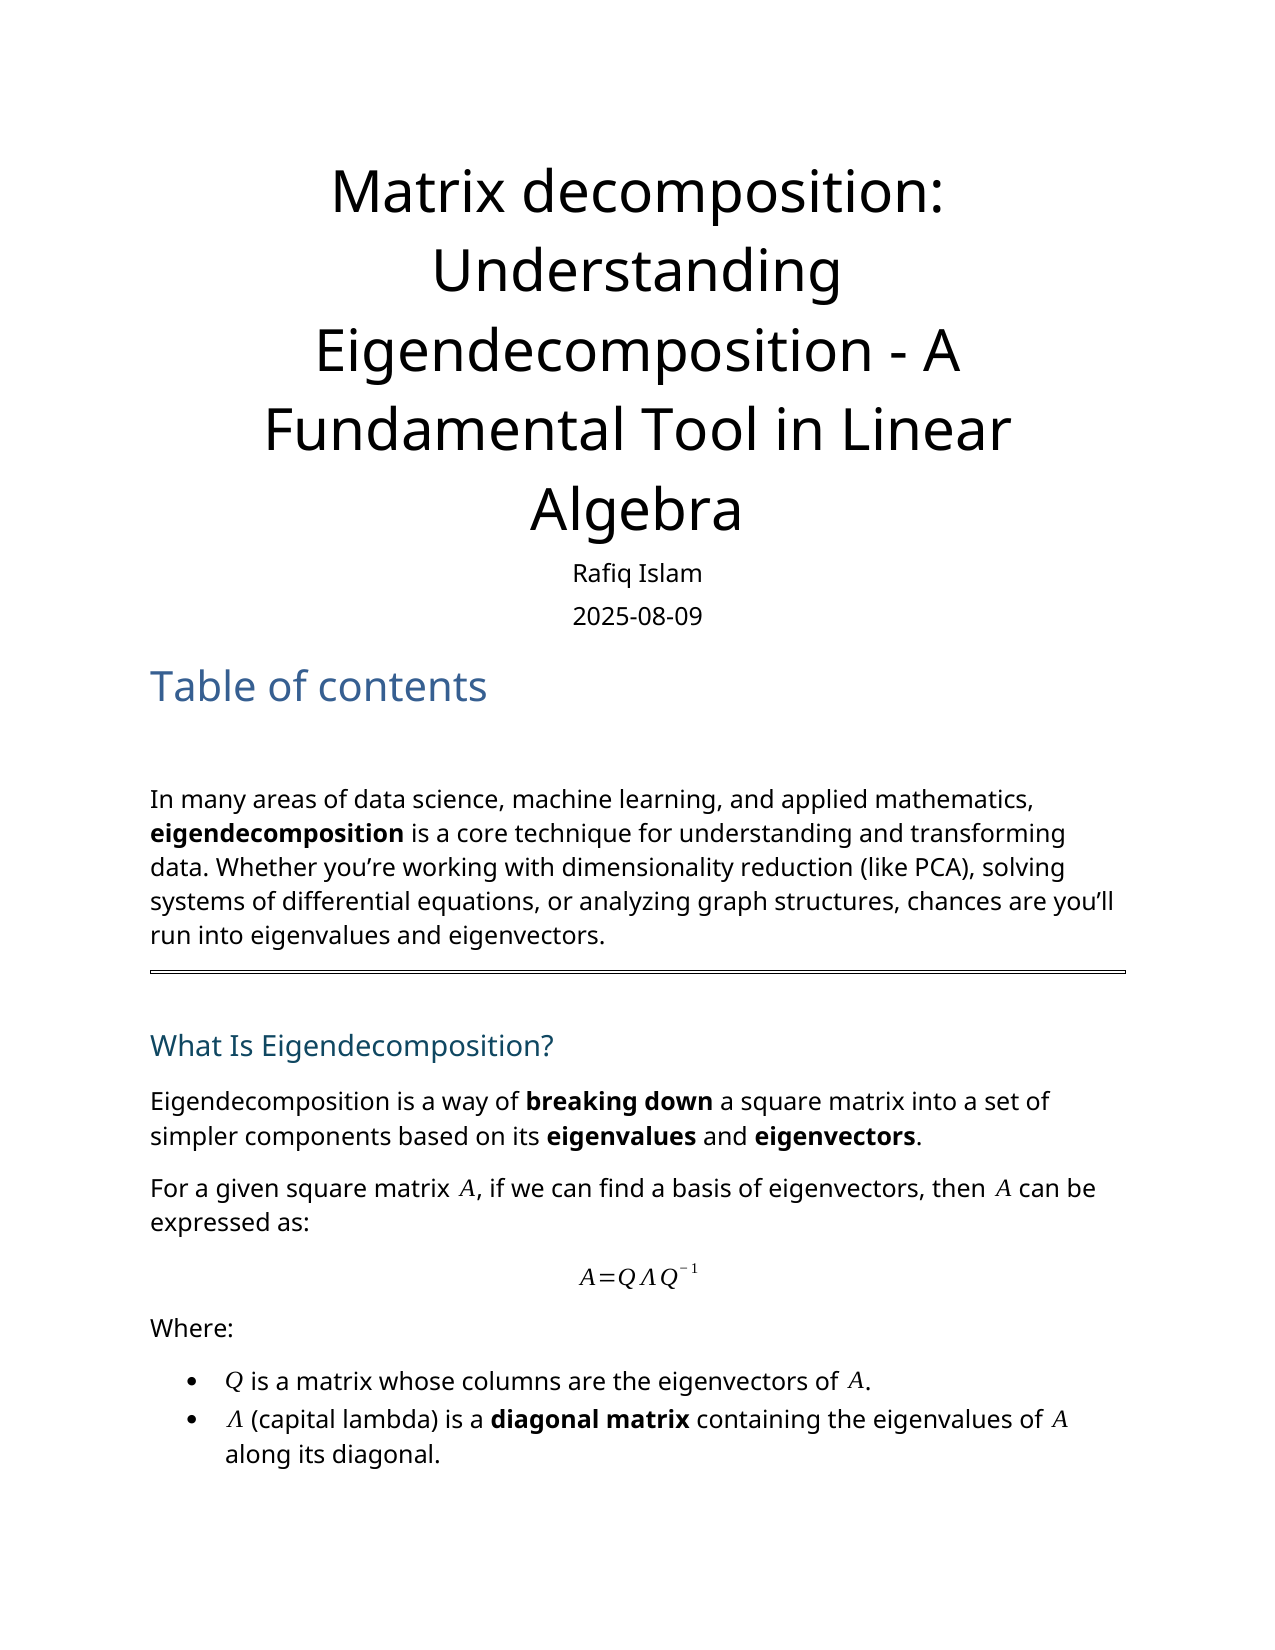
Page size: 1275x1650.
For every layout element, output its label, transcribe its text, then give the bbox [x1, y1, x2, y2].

list (capital lambda) is a diagonal matrix containing the eigenvalues of along its diagonal. [187, 1402, 1125, 1471]
text In many areas of data science, machine learning, and applied mathematics, eigendecomposition is a core technique for understanding and transforming data. Whether you’re working with dimensionality reduction (like PCA), solving systems of differential equations, or analyzing graph structures, chances are you’ll run into eigenvalues and eigenvectors. [150, 782, 1125, 952]
text For a given square matrix , if we can find a basis of eigenvectors, then can be expressed as: [150, 1171, 1125, 1239]
text Where: [150, 1311, 1125, 1345]
text Rafiq Islam [150, 556, 1125, 590]
subtitle What Is Eigendecomposition? [150, 1026, 1125, 1065]
title Matrix decomposition: Understanding Eigendecomposition - A Fundamental Tool in Linear Algebra [150, 150, 1125, 547]
text Eigendecomposition is a way of breaking down a square matrix into a set of simpler components based on its eigenvalues and eigenvectors. [150, 1084, 1125, 1152]
text 2025-08-09 [150, 598, 1125, 632]
list is a matrix whose columns are the eigenvectors of . [187, 1363, 1125, 1398]
